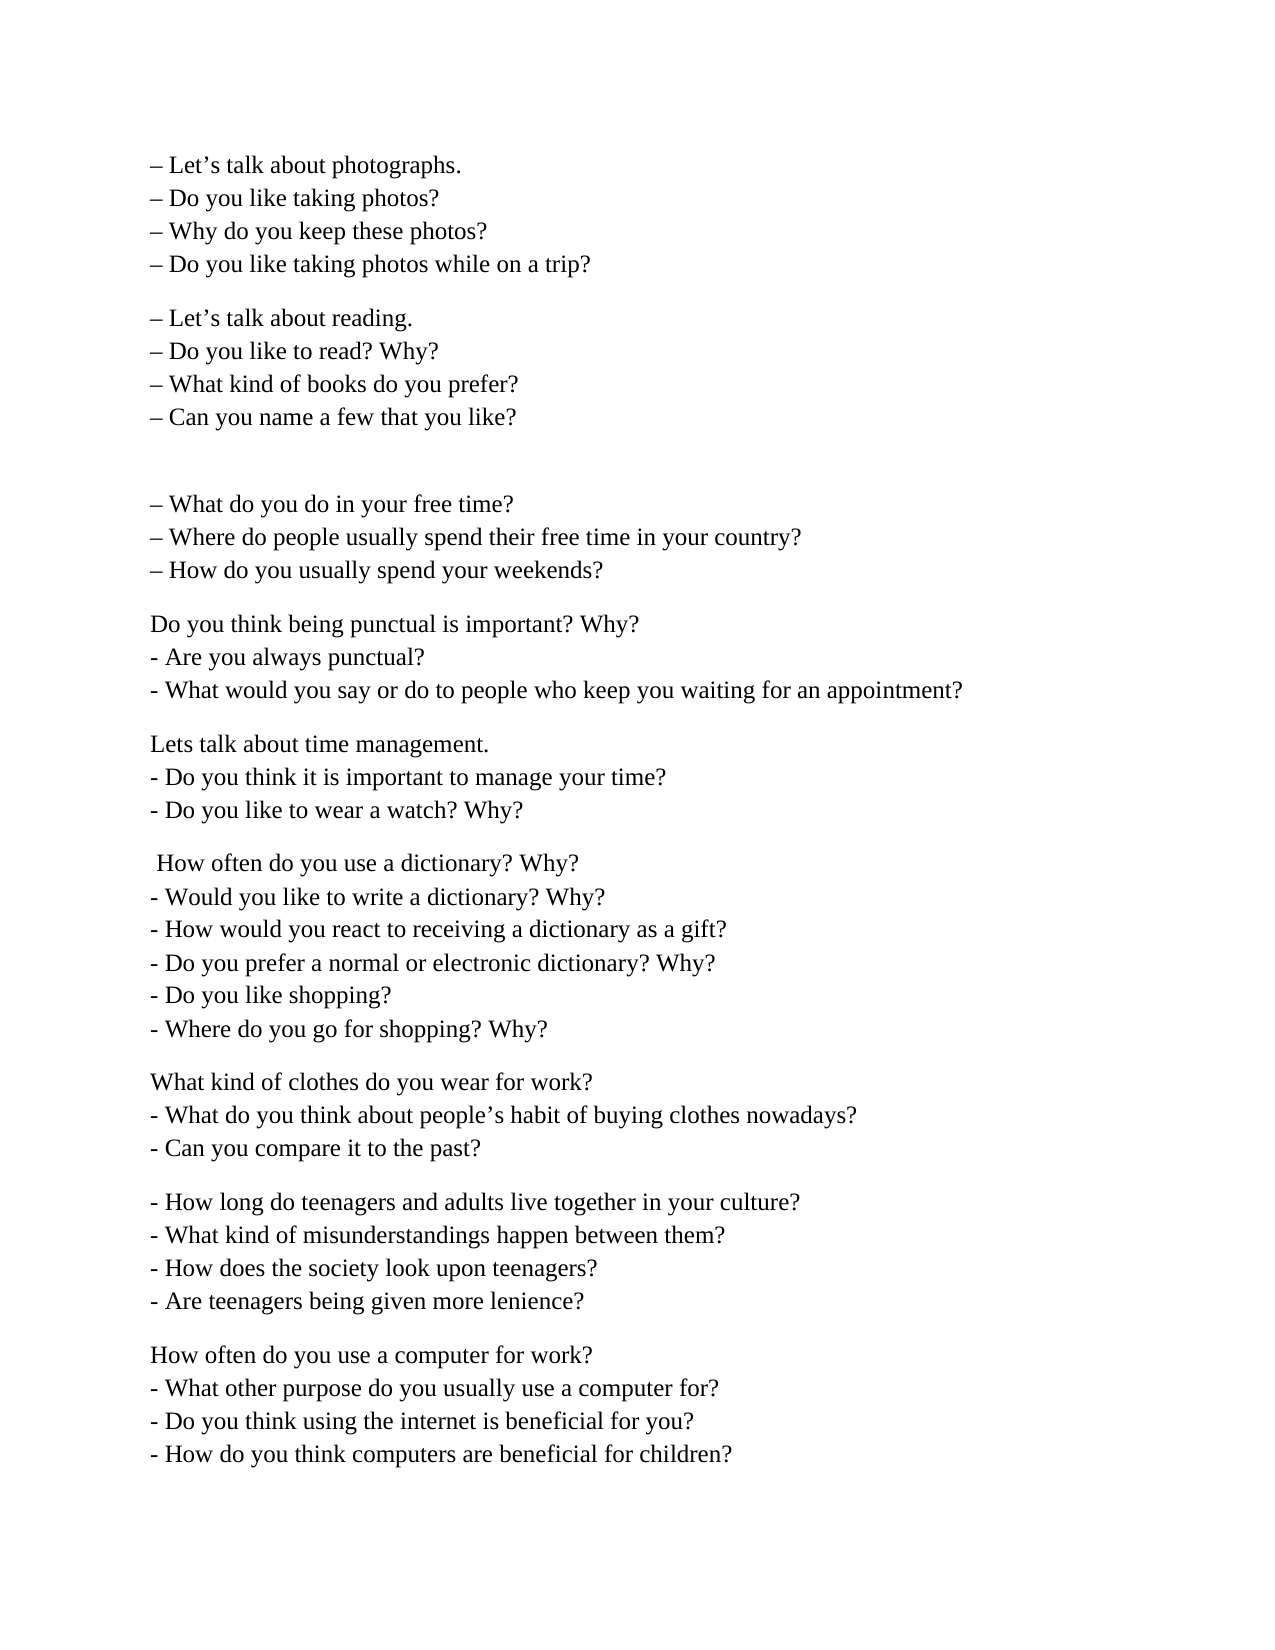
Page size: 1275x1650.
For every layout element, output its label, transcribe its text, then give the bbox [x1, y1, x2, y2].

text – What do you do in your free time? – Where do people usually spend their free time in your country? – How do you usually spend your weekends? [150, 456, 1125, 584]
text – Let’s talk about photographs. – Do you like taking photos? – Why do you keep these photos? – Do you like taking photos while on a trip? [150, 150, 1125, 278]
text – Let’s talk about reading. – Do you like to read? Why? – What kind of books do you prefer? – Can you name a few that you like? [150, 303, 1125, 431]
text How often do you use a computer for work? - What other purpose do you usually use a computer for? - Do you think using the internet is beneficial for you? - How do you think computers are beneficial for children? [150, 1340, 1125, 1468]
text Do you think being punctual is important? Why? - Are you always punctual? - What would you say or do to people who keep you waiting for an appointment? [150, 609, 1125, 703]
text How often do you use a dictionary? Why? - Would you like to write a dictionary? Why? - How would you react to receiving a dictionary as a gift? - Do you prefer a normal or electronic dictionary? Why? - Do you like shopping? - Where do you go for shopping? Why? [150, 848, 1125, 1042]
text Lets talk about time management. - Do you think it is important to manage your time? - Do you like to wear a watch? Why? [150, 729, 1125, 823]
text - How long do teenagers and adults live together in your culture? - What kind of misunderstandings happen between them? - How does the society look upon teenagers? - Are teenagers being given more lenience? [150, 1187, 1125, 1315]
text What kind of clothes do you wear for work? - What do you think about people’s habit of buying clothes nowadays? - Can you compare it to the past? [150, 1067, 1125, 1162]
